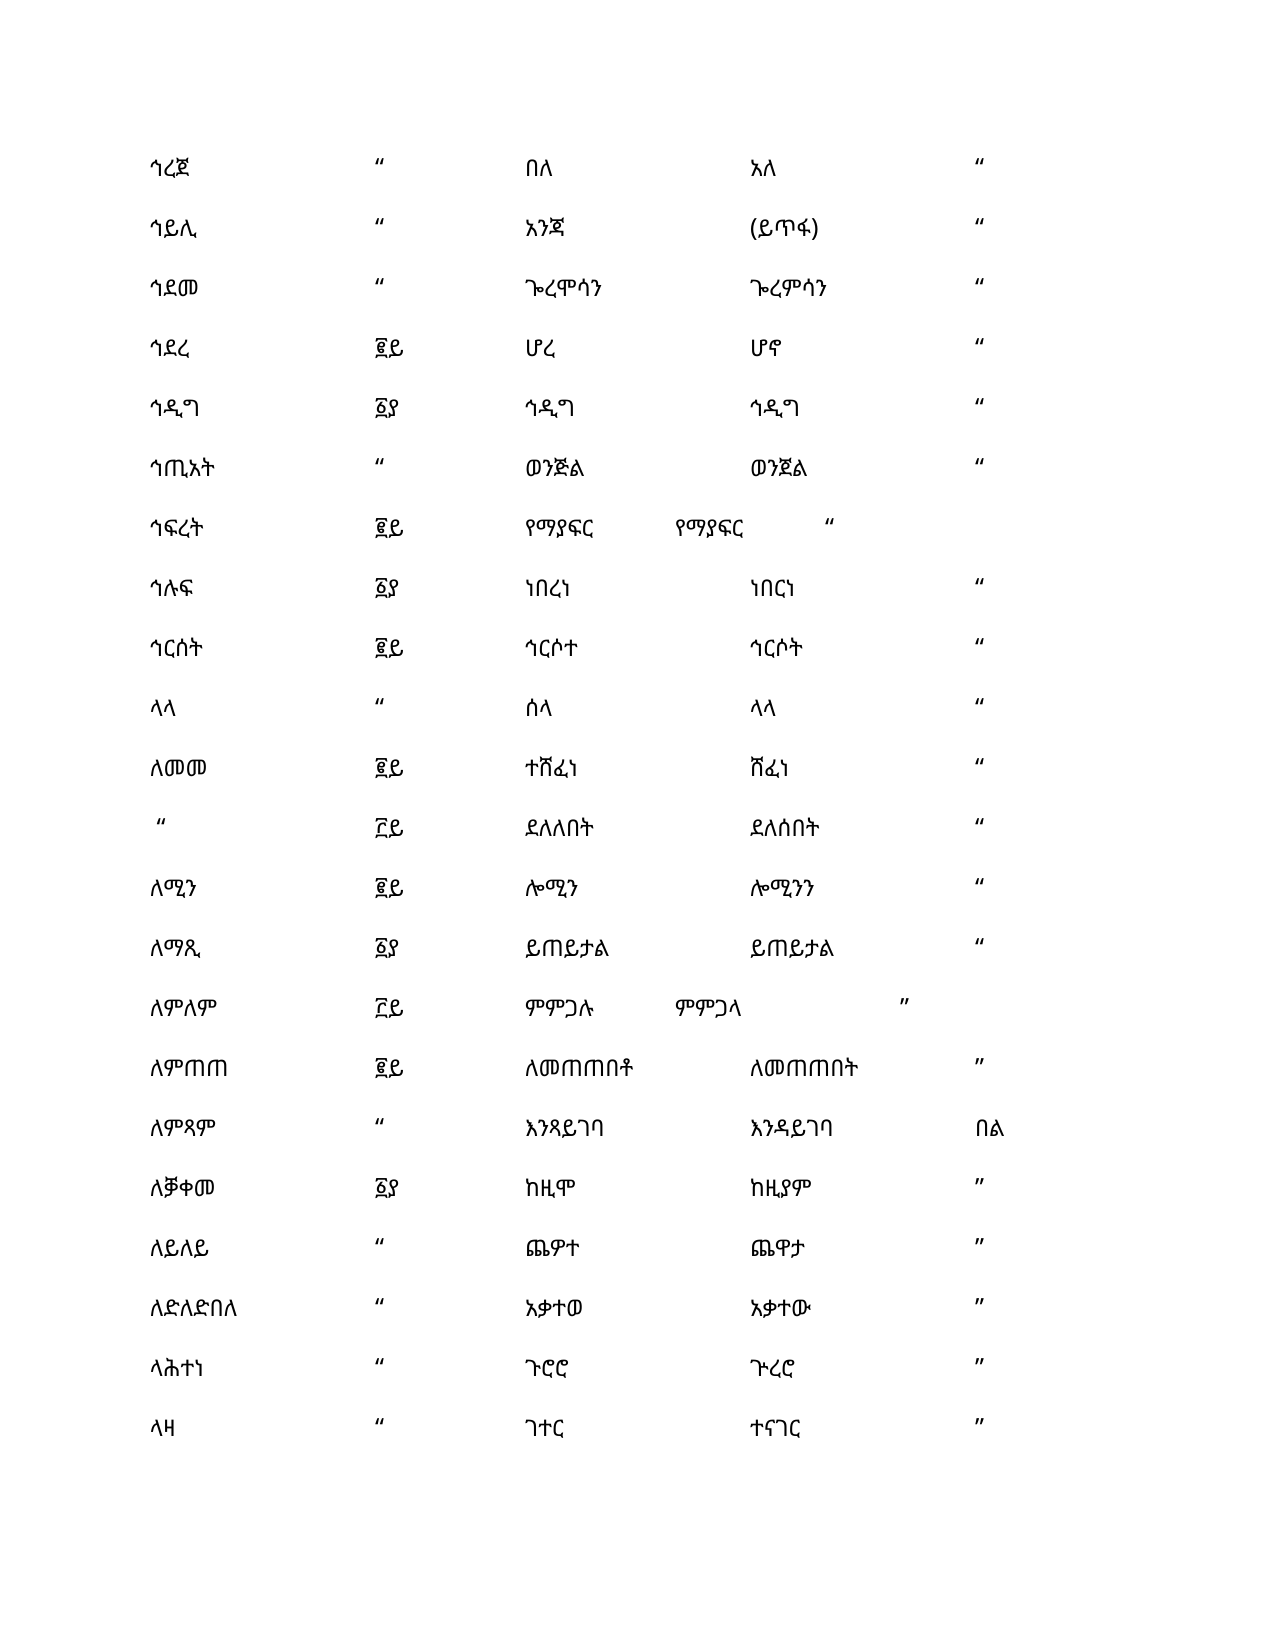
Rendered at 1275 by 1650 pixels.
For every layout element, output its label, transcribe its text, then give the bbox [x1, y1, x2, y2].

text ኅረጀ “ በለ አለ “ [150, 150, 1125, 184]
text ኅርሰት ፪ይ ኅርሶተ ኅርሶት “ [150, 630, 1125, 664]
text ላሕተነ “ ጉሮሮ ጕረሮ ” [150, 1350, 1125, 1384]
text ለድለድበለ “ አቃተወ አቃተው ” [150, 1290, 1125, 1324]
text ለይለይ “ ጨዎተ ጨዋታ ” [150, 1230, 1125, 1264]
text ላላ “ ሰላ ላላ “ [150, 690, 1125, 724]
text ለማጺ ፩ያ ይጠይታል ይጠይታል “ [150, 930, 1125, 964]
text ኅደረ ፪ይ ሆረ ሆኖ “ [150, 330, 1125, 364]
text ኅደመ “ ጐረሞሳን ጐረምሳን “ [150, 270, 1125, 304]
text ለምጠጠ ፪ይ ለመጠጠበቶ ለመጠጠበት ” [150, 1050, 1125, 1084]
text ለምጻም “ እንጻይገባ እንዳይገባ በል [150, 1110, 1125, 1144]
text ላዛ “ ገተር ተናገር ” [150, 1410, 1125, 1444]
text ኅይሊ “ አንጃ (ይጥፋ) “ [150, 210, 1125, 244]
text ኅሉፍ ፩ያ ነበረነ ነበርነ “ [150, 570, 1125, 604]
text ኅጢአት “ ወንጅል ወንጀል “ [150, 450, 1125, 484]
text ለምለም ፫ይ ምምጋሉ ምምጋላ ” [150, 990, 1125, 1024]
text ለመመ ፪ይ ተሸፈነ ሸፈነ “ [150, 750, 1125, 784]
text ለሚን ፪ይ ሎሚን ሎሚንን “ [150, 870, 1125, 904]
text ኅዲግ ፩ያ ኅዲግ ኅዲግ “ [150, 390, 1125, 424]
text ኅፍረት ፪ይ የማያፍር የማያፍር “ [150, 510, 1125, 544]
text “ ፫ይ ደለለበት ደለሰበት “ [150, 810, 1125, 844]
text ለቓቀመ ፩ያ ከዚሞ ከዚያም ” [150, 1170, 1125, 1204]
